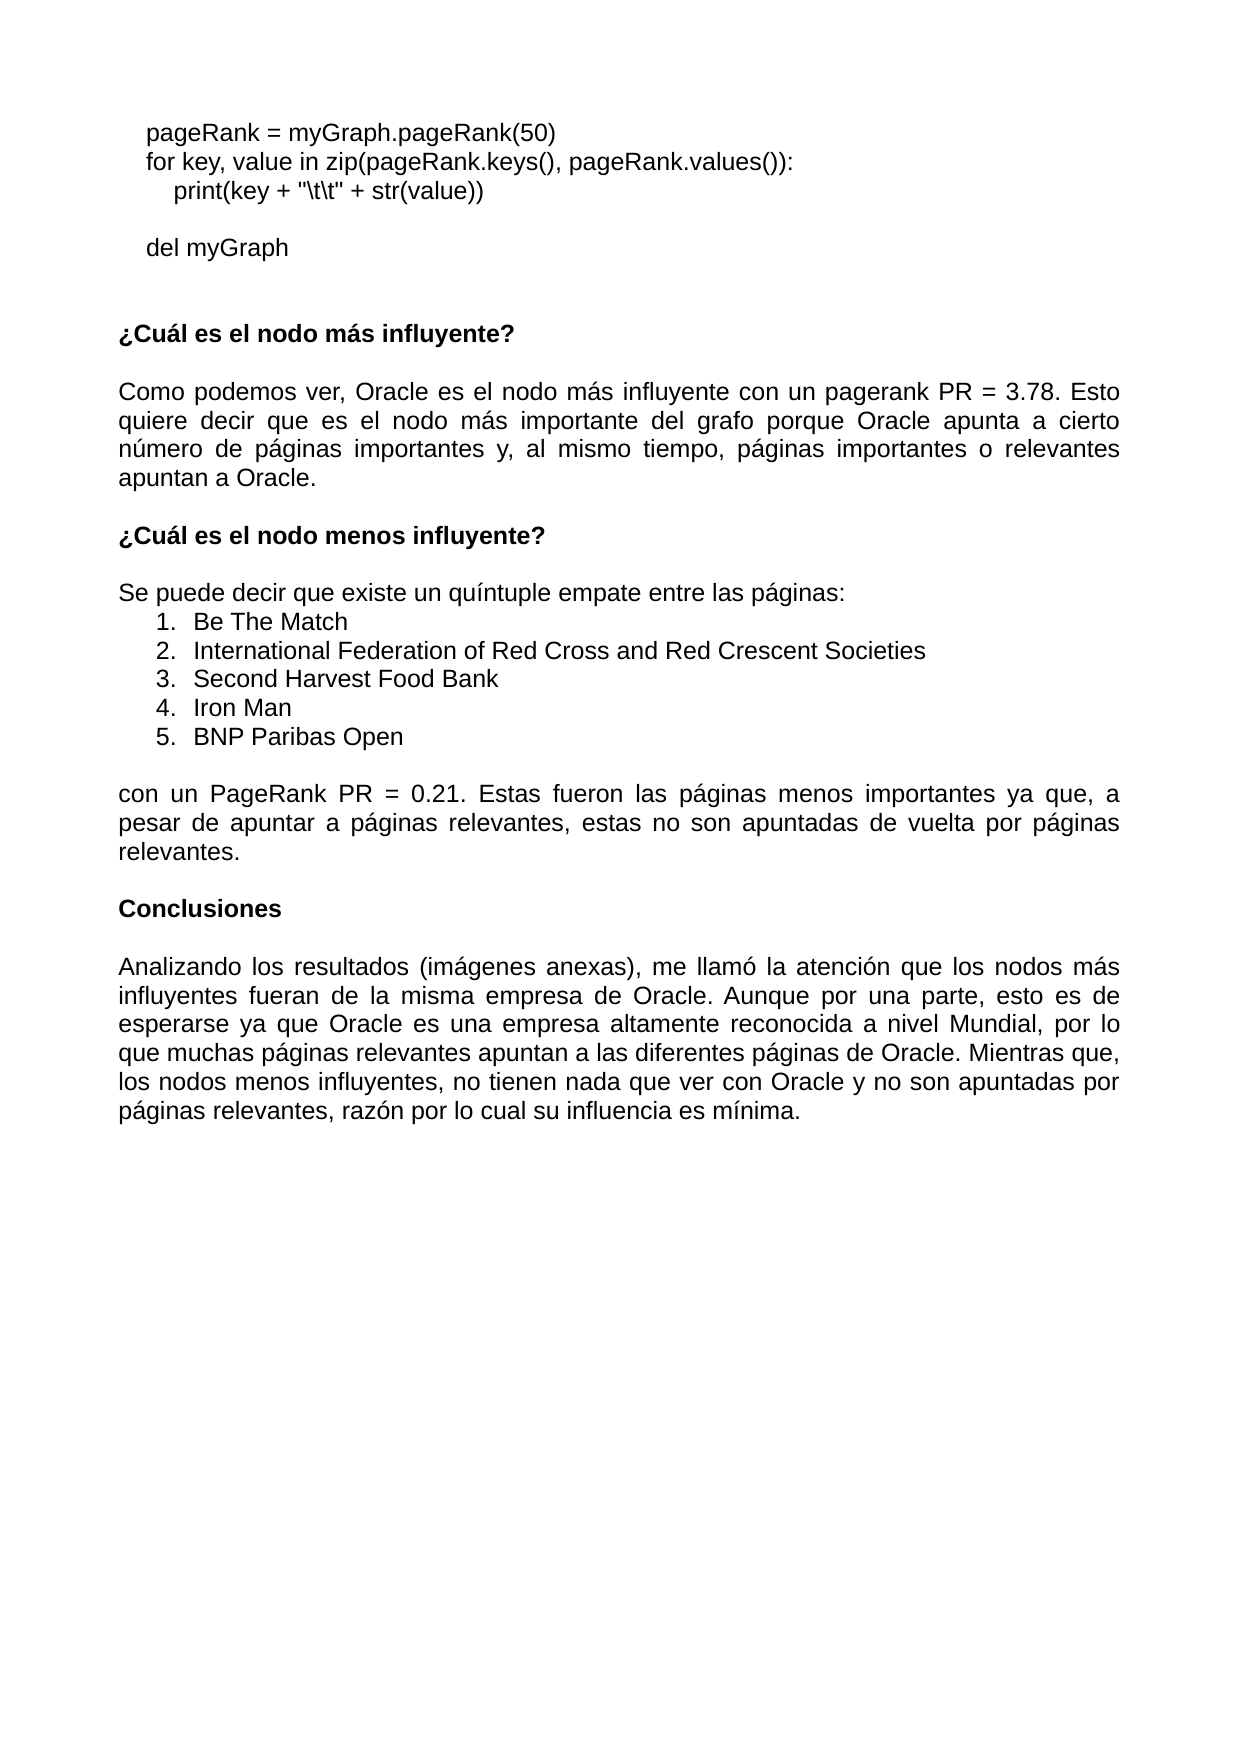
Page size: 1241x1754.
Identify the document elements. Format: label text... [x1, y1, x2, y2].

text Analizando los resultados (imágenes anexas), me llamó la atención que los nodos más influyentes fueran de la misma empresa de Oracle. Aunque por una parte, esto es de esperarse ya que Oracle es una empresa altamente reconocida a nivel Mundial, por lo que muchas páginas relevantes apuntan a las diferentes páginas de Oracle. Mientras que, los nodos menos influyentes, no tienen nada que ver con Oracle y no son apuntadas por páginas relevantes, razón por lo cual su influencia es mínima. [118, 952, 1122, 1124]
list Iron Man [156, 693, 1122, 722]
list BNP Paribas Open [156, 722, 1122, 751]
text for key, value in zip(pageRank.keys(), pageRank.values()): [118, 147, 1122, 176]
text del myGraph [118, 233, 1122, 262]
text ¿Cuál es el nodo más influyente? [118, 319, 1122, 348]
text print(key + "\t\t" + str(value)) [118, 176, 1122, 204]
list Be The Match [156, 607, 1122, 636]
list International Federation of Red Cross and Red Crescent Societies [156, 636, 1122, 664]
text Como podemos ver, Oracle es el nodo más influyente con un pagerank PR = 3.78. Esto quiere decir que es el nodo más importante del grafo porque Oracle apunta a cierto número de páginas importantes y, al mismo tiempo, páginas importantes o relevantes apuntan a Oracle. [118, 377, 1122, 492]
text ¿Cuál es el nodo menos influyente? [118, 521, 1122, 549]
text pageRank = myGraph.pageRank(50) [118, 118, 1122, 147]
text Conclusiones [118, 894, 1122, 923]
text Se puede decir que existe un quíntuple empate entre las páginas: [118, 578, 1122, 607]
list Second Harvest Food Bank [156, 664, 1122, 693]
text con un PageRank PR = 0.21. Estas fueron las páginas menos importantes ya que, a pesar de apuntar a páginas relevantes, estas no son apuntadas de vuelta por páginas relevantes. [118, 779, 1122, 866]
